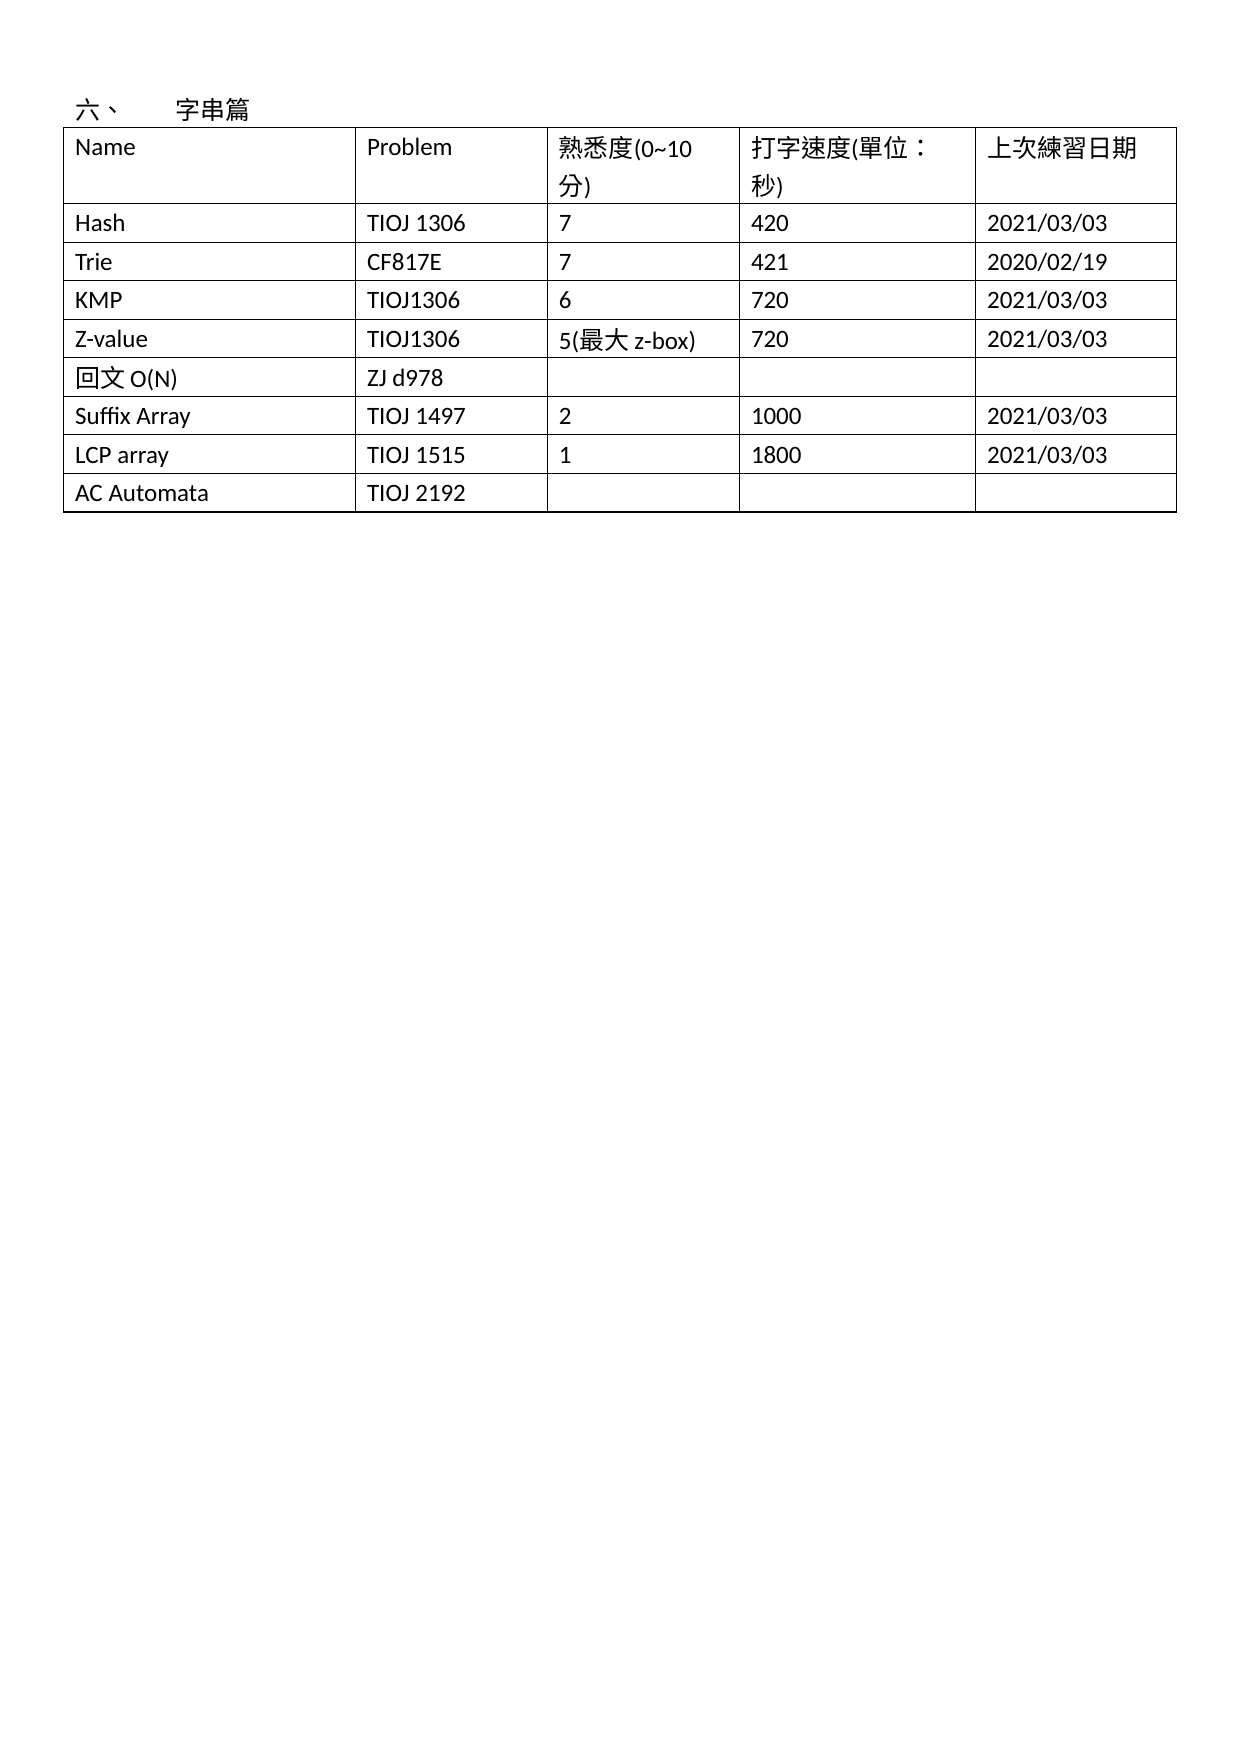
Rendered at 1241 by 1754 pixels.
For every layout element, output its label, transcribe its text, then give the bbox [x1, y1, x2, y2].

table_cell 2021/03/03 [976, 435, 1176, 473]
table_cell TIOJ 1306 [356, 204, 547, 242]
table_cell 2020/02/19 [976, 243, 1176, 280]
table_cell TIOJ 1515 [356, 435, 547, 473]
table_cell LCP array [64, 435, 355, 473]
table_cell 7 [548, 243, 739, 280]
table_cell KMP [64, 281, 355, 319]
table_cell 2 [548, 397, 739, 434]
table_cell Z-value [64, 320, 355, 357]
table_cell ZJ d978 [356, 358, 547, 396]
table_cell TIOJ1306 [356, 281, 547, 319]
table_cell Suffix Array [64, 397, 355, 434]
table_cell [548, 474, 739, 511]
table_cell [976, 358, 1176, 396]
table_cell 回文O(N) [64, 358, 355, 396]
table_cell 421 [740, 243, 975, 280]
table_cell CF817E [356, 243, 547, 280]
table_cell 2021/03/03 [976, 281, 1176, 319]
table_cell 1800 [740, 435, 975, 473]
table_cell AC Automata [64, 474, 355, 511]
table_cell [548, 358, 739, 396]
table_cell TIOJ 1497 [356, 397, 547, 434]
table_header Name [64, 128, 355, 203]
list 字串篇 [75, 89, 1165, 127]
table_cell TIOJ 2192 [356, 474, 547, 511]
table_cell 720 [740, 320, 975, 357]
table_cell [740, 358, 975, 396]
table_cell 1 [548, 435, 739, 473]
table_cell 2021/03/03 [976, 397, 1176, 434]
table_header 熟悉度(0~10分) [548, 128, 739, 203]
table_cell 420 [740, 204, 975, 242]
table_cell Hash [64, 204, 355, 242]
table_header 打字速度(單位：秒) [740, 128, 975, 203]
table_cell 6 [548, 281, 739, 319]
table_cell 720 [740, 281, 975, 319]
table_cell [976, 474, 1176, 511]
table_cell 1000 [740, 397, 975, 434]
table_cell 2021/03/03 [976, 320, 1176, 357]
table_cell Trie [64, 243, 355, 280]
table_cell 5(最大z-box) [548, 320, 739, 357]
table_header 上次練習日期 [976, 128, 1176, 203]
table_cell 2021/03/03 [976, 204, 1176, 242]
table_cell 7 [548, 204, 739, 242]
table_cell TIOJ1306 [356, 320, 547, 357]
table_cell [740, 474, 975, 511]
table_header Problem [356, 128, 547, 203]
